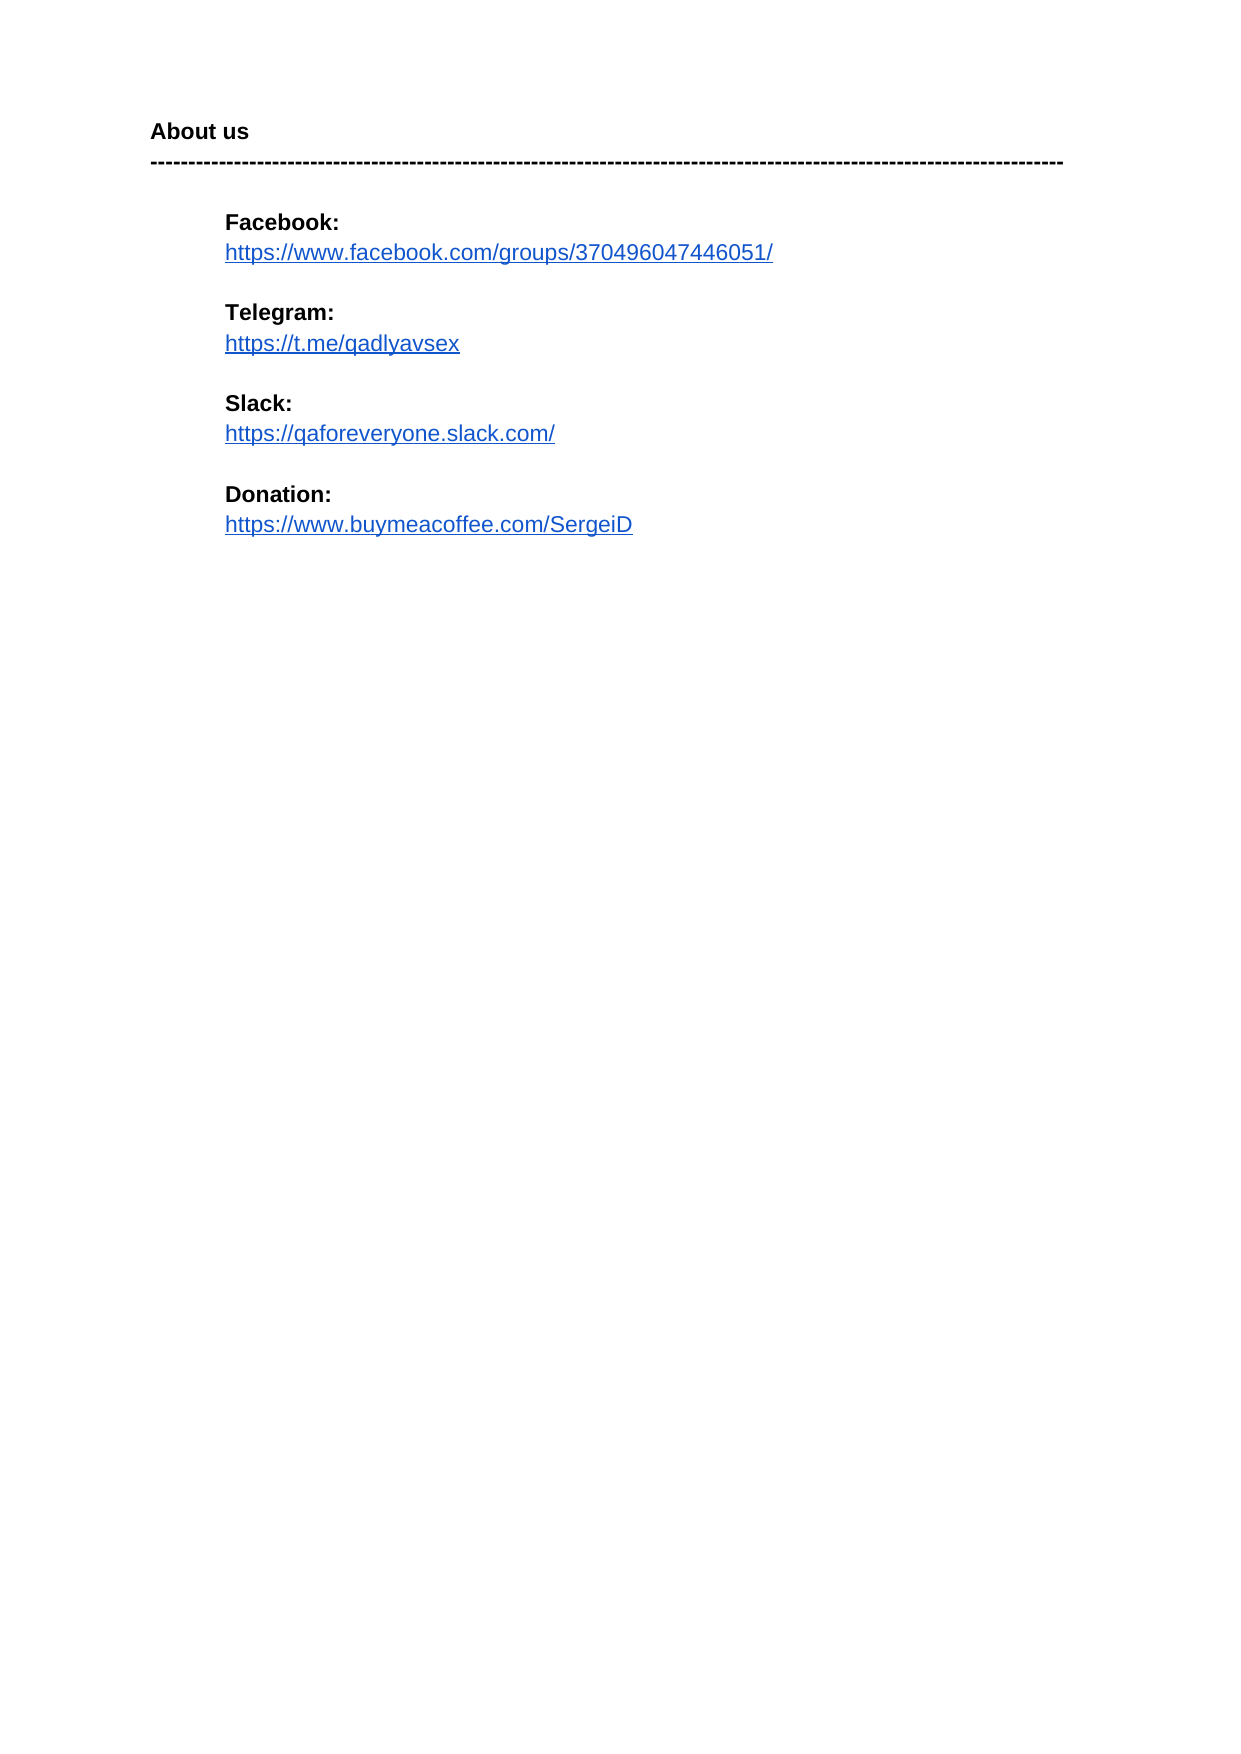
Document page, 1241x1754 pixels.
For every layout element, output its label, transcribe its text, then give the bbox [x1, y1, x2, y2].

text ------------------------------------------------------------------------------------------------------------------------ [150, 148, 1090, 174]
text https://www.facebook.com/groups/370496047446051/ [225, 239, 1090, 265]
text About us [150, 118, 1090, 144]
text https://qaforeveryone.slack.com/ [225, 420, 1090, 446]
text https://t.me/qadlyavsex [225, 329, 1090, 356]
text Facebook: [225, 209, 1090, 235]
text Slack: [225, 390, 1090, 416]
text Donation: [225, 481, 1090, 507]
text https://www.buymeacoffee.com/SergeiD [225, 511, 1090, 537]
text Telegram: [225, 299, 1090, 326]
